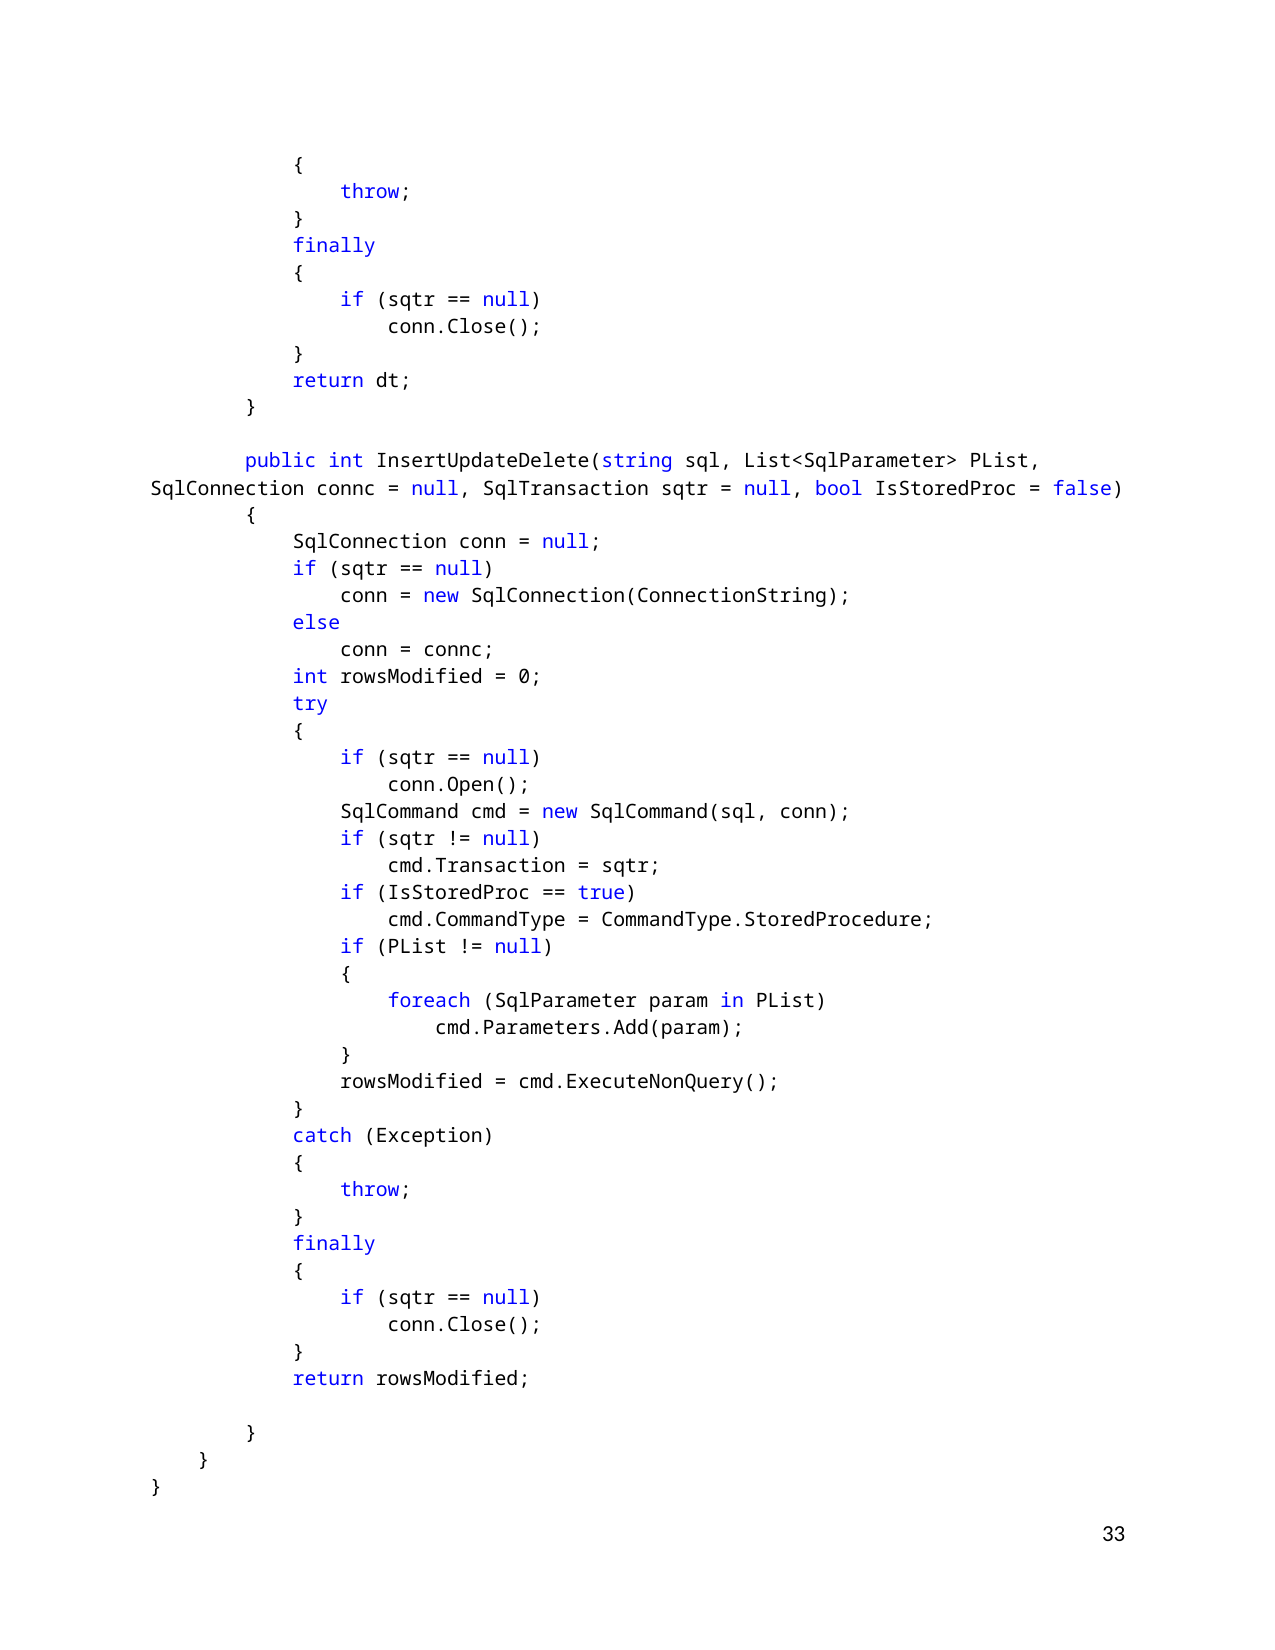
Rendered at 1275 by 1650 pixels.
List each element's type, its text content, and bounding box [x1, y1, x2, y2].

text { [150, 959, 1125, 986]
text finally [150, 1229, 1125, 1256]
text { [150, 1256, 1125, 1283]
text conn = connc; [150, 636, 1125, 663]
text if (sqtr == null) [150, 1283, 1125, 1310]
text finally [150, 231, 1125, 258]
text conn.Close(); [150, 312, 1125, 339]
text foreach (SqlParameter param in PList) [150, 986, 1125, 1013]
text public int InsertUpdateDelete(string sql, List<SqlParameter> PList, SqlConnection connc = null, SqlTransaction sqtr = null, bool IsStoredProc = false) [150, 447, 1125, 501]
text conn = new SqlConnection(ConnectionString); [150, 582, 1125, 609]
text } [150, 393, 1125, 420]
text } [150, 1472, 1125, 1499]
text } [150, 1418, 1125, 1445]
text int rowsModified = 0; [150, 663, 1125, 689]
text } [150, 1094, 1125, 1121]
text { [150, 258, 1125, 285]
text if (IsStoredProc == true) [150, 878, 1125, 905]
text try [150, 689, 1125, 717]
text { [150, 501, 1125, 528]
text if (sqtr == null) [150, 285, 1125, 312]
text { [150, 1148, 1125, 1175]
text } [150, 1445, 1125, 1472]
text cmd.CommandType = CommandType.StoredProcedure; [150, 905, 1125, 932]
text throw; [150, 177, 1125, 204]
text SqlCommand cmd = new SqlCommand(sql, conn); [150, 797, 1125, 824]
text if (sqtr == null) [150, 743, 1125, 771]
text { [150, 150, 1125, 177]
text throw; [150, 1175, 1125, 1202]
text } [150, 1040, 1125, 1067]
text } [150, 1202, 1125, 1229]
text if (sqtr != null) [150, 824, 1125, 851]
text cmd.Parameters.Add(param); [150, 1013, 1125, 1040]
text else [150, 609, 1125, 636]
text conn.Open(); [150, 771, 1125, 797]
text rowsModified = cmd.ExecuteNonQuery(); [150, 1067, 1125, 1094]
text } [150, 1337, 1125, 1364]
text conn.Close(); [150, 1310, 1125, 1337]
text { [150, 717, 1125, 743]
text } [150, 204, 1125, 231]
text if (PList != null) [150, 932, 1125, 959]
text SqlConnection conn = null; [150, 528, 1125, 555]
text } [150, 339, 1125, 366]
text if (sqtr == null) [150, 555, 1125, 582]
text return rowsModified; [150, 1364, 1125, 1391]
text return dt; [150, 366, 1125, 393]
text cmd.Transaction = sqtr; [150, 851, 1125, 878]
text catch (Exception) [150, 1121, 1125, 1148]
